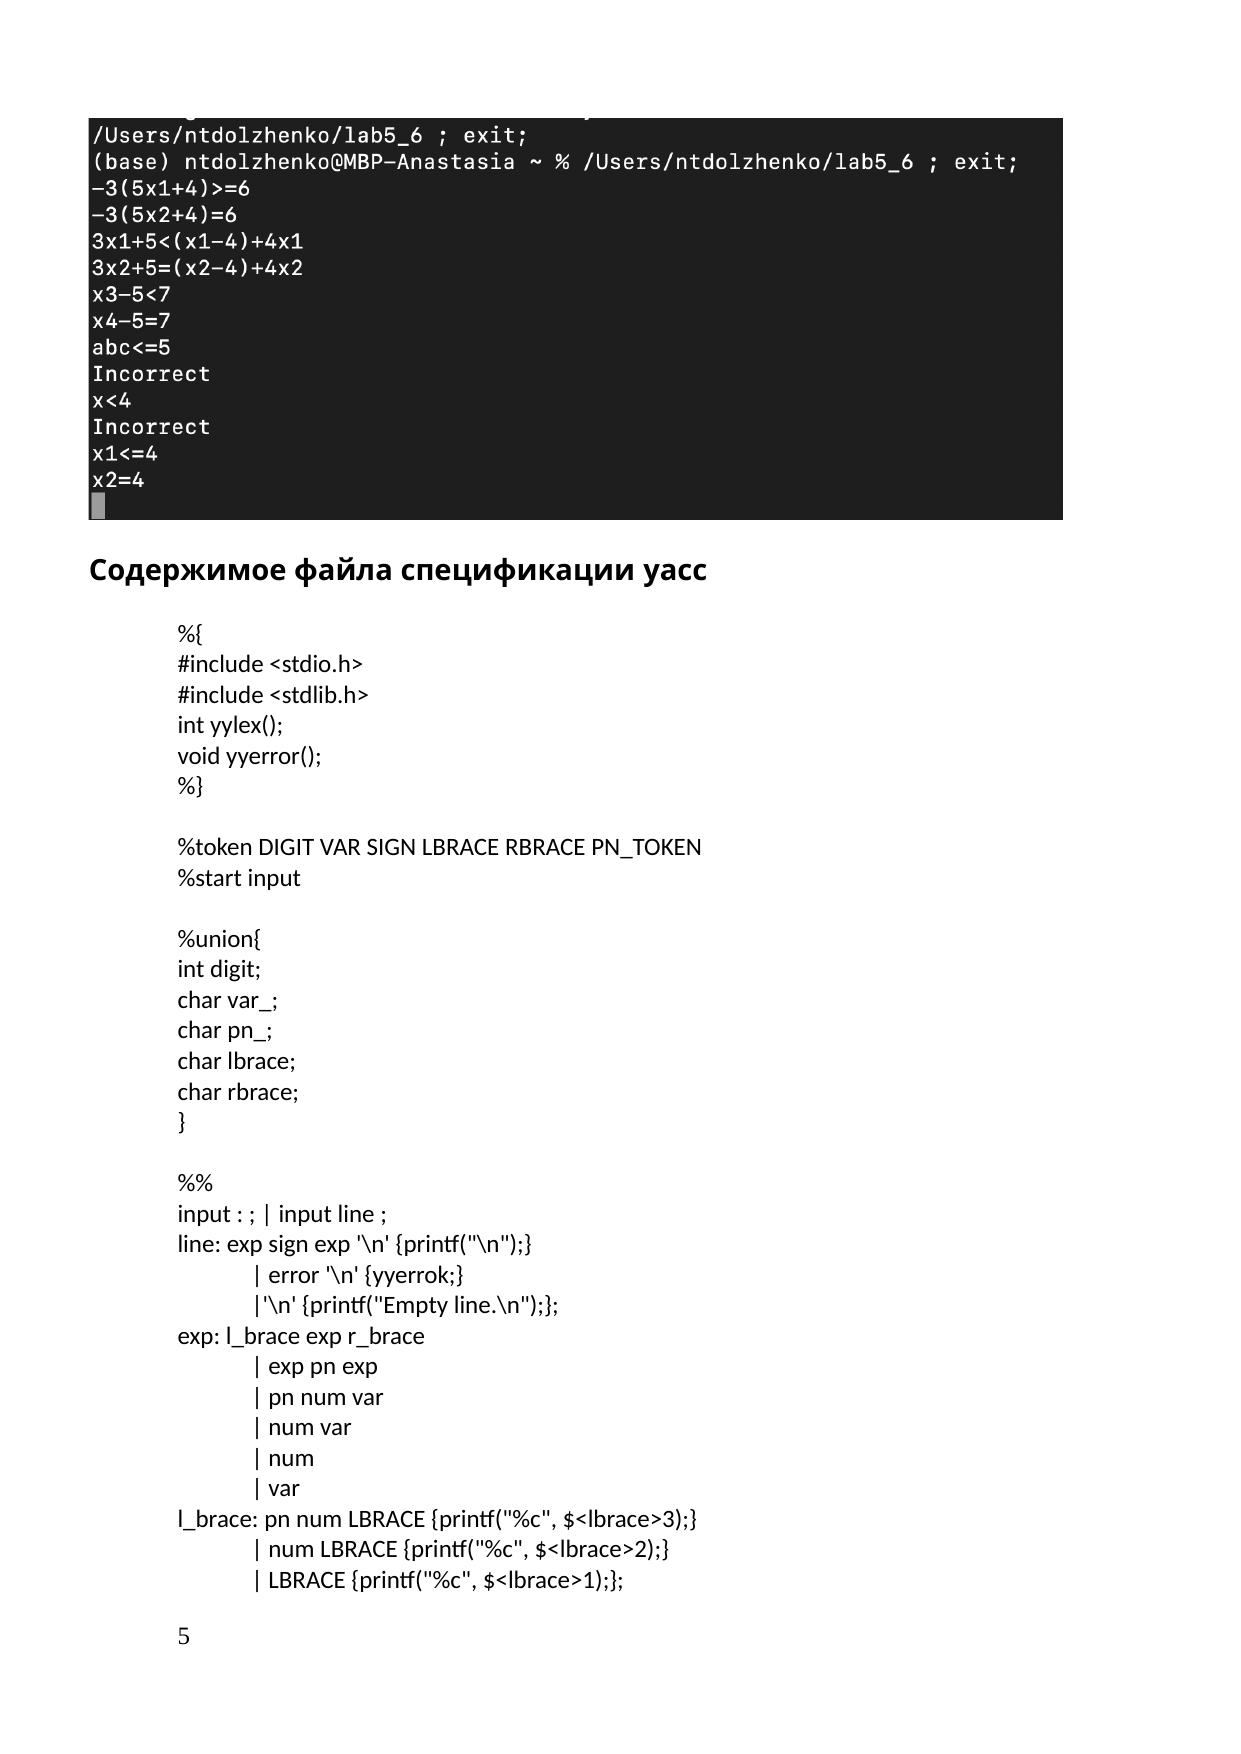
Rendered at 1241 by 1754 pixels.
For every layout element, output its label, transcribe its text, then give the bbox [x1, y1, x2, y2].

text int yylex(); [177, 709, 1152, 740]
text char lbrace; [177, 1045, 1152, 1076]
text %} [177, 770, 1152, 801]
text |'\n' {printf("Empty line.\n");}; [177, 1289, 1152, 1320]
text } [177, 1106, 1152, 1137]
text Содержимое файла спецификации yacc [88, 549, 1152, 589]
text | pn num var [177, 1381, 1152, 1411]
picture [88, 118, 1063, 520]
text %% [177, 1167, 1152, 1198]
text #include <stdlib.h> [177, 679, 1152, 709]
text void yyerror(); [177, 740, 1152, 770]
text #include <stdio.h> [177, 648, 1152, 679]
text input : ; | input line ; [177, 1198, 1152, 1228]
text | LBRACE {printf("%c", $<lbrace>1);}; [177, 1564, 1152, 1594]
text | num var [177, 1411, 1152, 1442]
text %start input [177, 862, 1152, 892]
text char var_; [177, 984, 1152, 1014]
text exp: l_brace exp r_brace [177, 1320, 1152, 1350]
text int digit; [177, 953, 1152, 984]
text %union{ [177, 923, 1152, 953]
text | num [177, 1442, 1152, 1472]
text | num LBRACE {printf("%c", $<lbrace>2);} [177, 1533, 1152, 1564]
text l_brace: pn num LBRACE {printf("%c", $<lbrace>3);} [177, 1503, 1152, 1533]
text | exp pn exp [177, 1350, 1152, 1381]
text | error '\n' {yyerrok;} [177, 1259, 1152, 1289]
text char rbrace; [177, 1076, 1152, 1106]
text %token DIGIT VAR SIGN LBRACE RBRACE PN_TOKEN [177, 831, 1152, 862]
text line: exp sign exp '\n' {printf("\n");} [177, 1228, 1152, 1259]
text %{ [177, 618, 1152, 648]
text char pn_; [177, 1014, 1152, 1045]
text | var [177, 1472, 1152, 1503]
